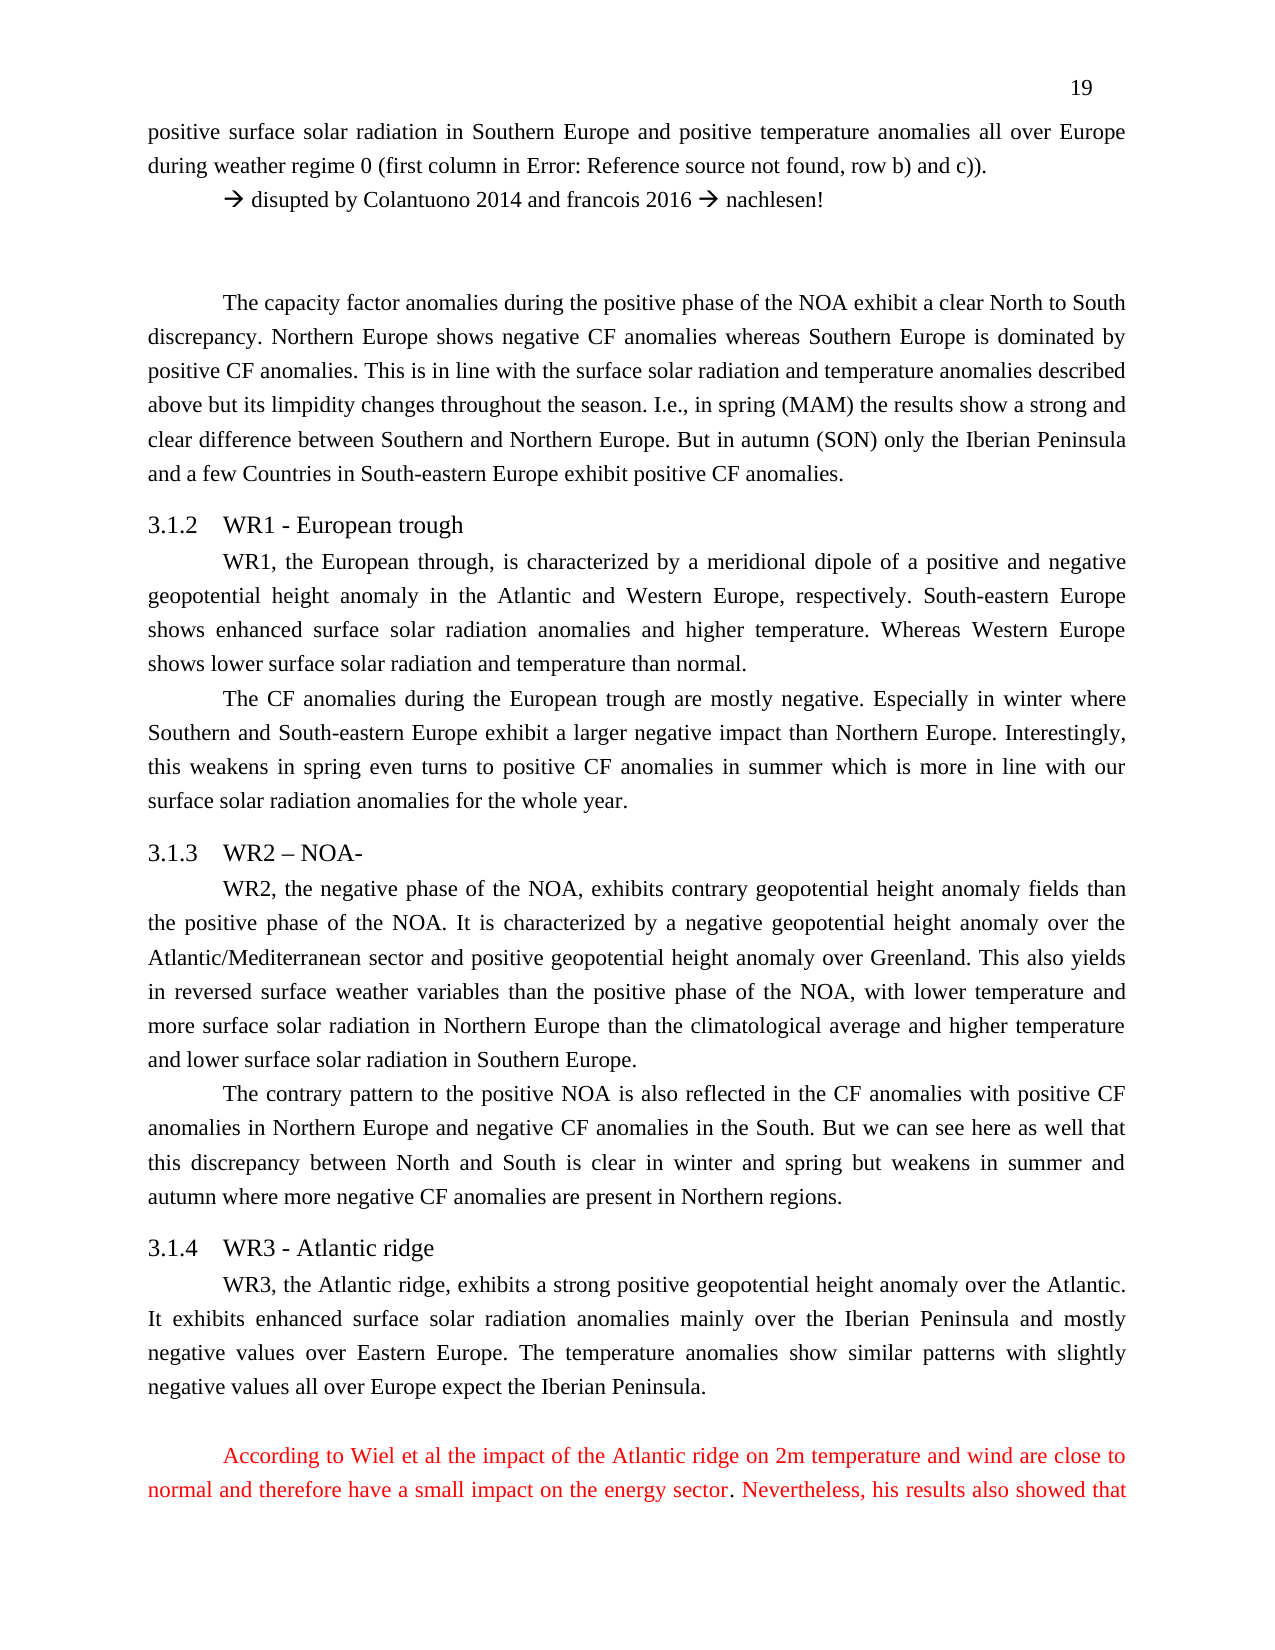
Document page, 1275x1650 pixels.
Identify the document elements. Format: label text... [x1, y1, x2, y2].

subtitle WR1 - European trough [148, 511, 1127, 539]
text The CF anomalies during the European trough are mostly negative. Especially in winter where Southern and South-eastern Europe exhibit a larger negative impact than Northern Europe. Interestingly, this weakens in spring even turns to positive CF anomalies in summer which is more in line with our surface solar radiation anomalies for the whole year. [148, 684, 1127, 813]
subtitle WR3 - Atlantic ridge [148, 1233, 1127, 1262]
text The capacity factor anomalies during the positive phase of the NOA exhibit a clear North to South discrepancy. Northern Europe shows negative CF anomalies whereas Southern Europe is dominated by positive CF anomalies. This is in line with the surface solar radiation and temperature anomalies described above but its limpidity changes throughout the season. I.e., in spring (MAM) the results show a strong and clear difference between Southern and Northern Europe. But in autumn (SON) only the Iberian Peninsula and a few Countries in South-eastern Europe exhibit positive CF anomalies. [148, 289, 1127, 486]
text WR2, the negative phase of the NOA, exhibits contrary geopotential height anomaly fields than the positive phase of the NOA. It is characterized by a negative geopotential height anomaly over the Atlantic/Mediterranean sector and positive geopotential height anomaly over Greenland. This also yields in reversed surface weather variables than the positive phase of the NOA, with lower temperature and more surface solar radiation in Northern Europe than the climatological average and higher temperature and lower surface solar radiation in Southern Europe. [148, 875, 1127, 1072]
text The contrary pattern to the positive NOA is also reflected in the CF anomalies with positive CF anomalies in Northern Europe and negative CF anomalies in the South. But we can see here as well that this discrepancy between North and South is clear in winter and spring but weakens in summer and autumn where more negative CF anomalies are present in Northern regions. [148, 1080, 1127, 1209]
subtitle WR2 – NOA- [148, 838, 1127, 867]
text WR1, the European through, is characterized by a meridional dipole of a positive and negative geopotential height anomaly in the Atlantic and Western Europe, respectively. South-eastern Europe shows enhanced surface solar radiation anomalies and higher temperature. Whereas Western Europe shows lower surface solar radiation and temperature than normal. [148, 548, 1127, 677]
text disupted by Colantuono 2014 and francois 2016 nachlesen! [148, 186, 1127, 213]
text WR3, the Atlantic ridge, exhibits a strong positive geopotential height anomaly over the Atlantic. It exhibits enhanced surface solar radiation anomalies mainly over the Iberian Peninsula and mostly negative values over Eastern Europe. The temperature anomalies show similar patterns with slightly negative values all over Europe expect the Iberian Peninsula. [148, 1271, 1127, 1400]
